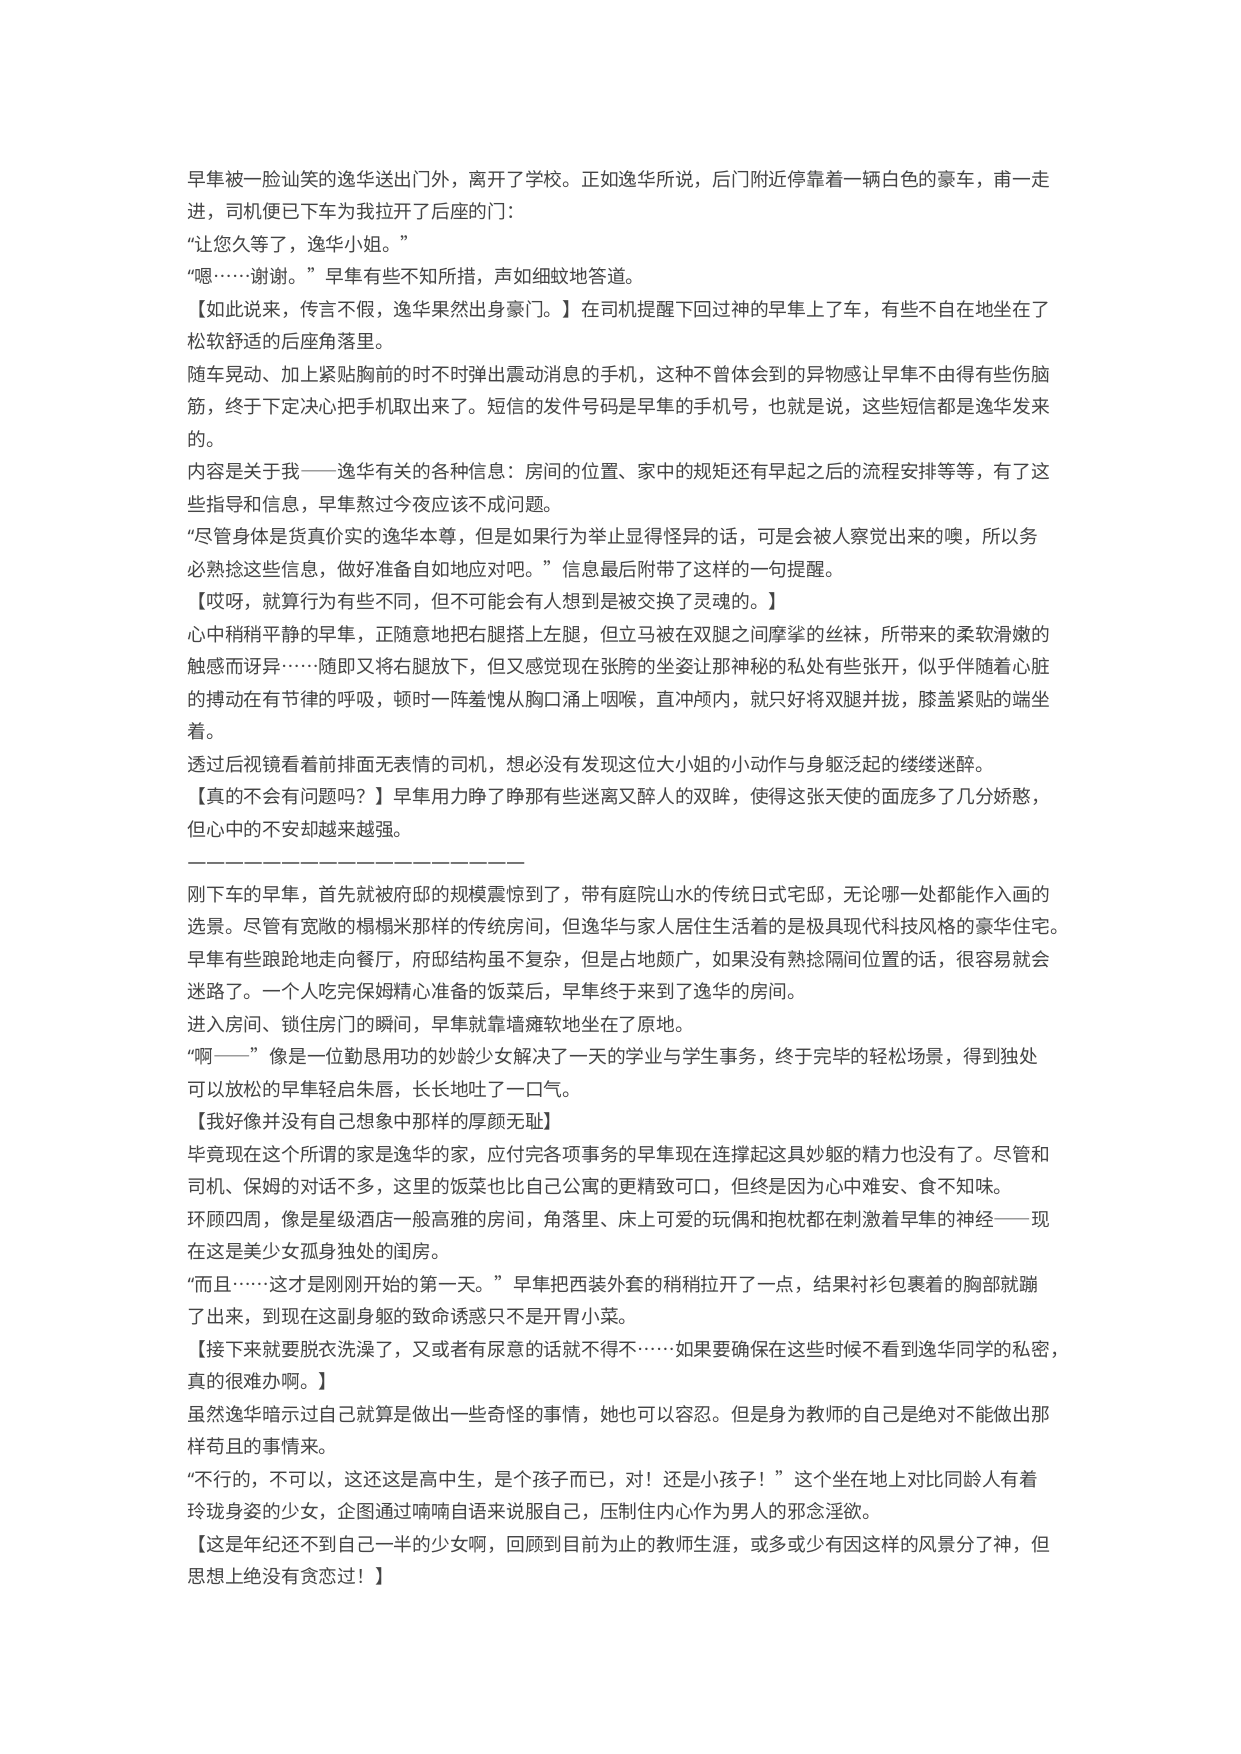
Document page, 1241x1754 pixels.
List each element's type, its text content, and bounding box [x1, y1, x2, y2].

text 【哎呀，就算行为有些不同，但不可能会有人想到是被交换了灵魂的。】 [187, 584, 1053, 617]
text 【接下来就要脱衣洗澡了，又或者有尿意的话就不得不……如果要确保在这些时候不看到逸华同学的私密，真的很难办啊。】 [187, 1332, 1053, 1397]
text 刚下车的早隼，首先就被府邸的规模震惊到了，带有庭院山水的传统日式宅邸，无论哪一处都能作入画的选景。尽管有宽敞的榻榻米那样的传统房间，但逸华与家人居住生活着的是极具现代科技风格的豪华住宅。 [187, 877, 1053, 942]
text 心中稍稍平静的早隼，正随意地把右腿搭上左腿，但立马被在双腿之间摩挲的丝袜，所带来的柔软滑嫩的触感而讶异……随即又将右腿放下，但又感觉现在张胯的坐姿让那神秘的私处有些张开，似乎伴随着心脏的搏动在有节律的呼吸，顿时一阵羞愧从胸口涌上咽喉，直冲颅内，就只好将双腿并拢，膝盖紧贴的端坐着。 [187, 617, 1053, 747]
text 随车晃动、加上紧贴胸前的时不时弹出震动消息的手机，这种不曾体会到的异物感让早隼不由得有些伤脑筋，终于下定决心把手机取出来了。短信的发件号码是早隼的手机号，也就是说，这些短信都是逸华发来的。 [187, 357, 1053, 454]
text “啊——”像是一位勤恳用功的妙龄少女解决了一天的学业与学生事务，终于完毕的轻松场景，得到独处可以放松的早隼轻启朱唇，长长地吐了一口气。 [187, 1039, 1053, 1104]
text 内容是关于我——逸华有关的各种信息：房间的位置、家中的规矩还有早起之后的流程安排等等，有了这些指导和信息，早隼熬过今夜应该不成问题。 [187, 454, 1053, 519]
text 毕竟现在这个所谓的家是逸华的家，应付完各项事务的早隼现在连撑起这具妙躯的精力也没有了。尽管和司机、保姆的对话不多，这里的饭菜也比自己公寓的更精致可口，但终是因为心中难安、食不知味。 [187, 1137, 1053, 1202]
text 早隼被一脸讪笑的逸华送出门外，离开了学校。正如逸华所说，后门附近停靠着一辆白色的豪车，甫一走进，司机便已下车为我拉开了后座的门： [187, 162, 1053, 227]
text 【我好像并没有自己想象中那样的厚颜无耻】 [187, 1104, 1053, 1137]
text 【真的不会有问题吗？】早隼用力睁了睁那有些迷离又醉人的双眸，使得这张天使的面庞多了几分娇憨，但心中的不安却越来越强。 [187, 779, 1053, 844]
text “而且……这才是刚刚开始的第一天。”早隼把西装外套的稍稍拉开了一点，结果衬衫包裹着的胸部就蹦了出来，到现在这副身躯的致命诱惑只不是开胃小菜。 [187, 1267, 1053, 1332]
text 【如此说来，传言不假，逸华果然出身豪门。】在司机提醒下回过神的早隼上了车，有些不自在地坐在了松软舒适的后座角落里。 [187, 292, 1053, 357]
text 早隼有些踉跄地走向餐厅，府邸结构虽不复杂，但是占地颇广，如果没有熟捻隔间位置的话，很容易就会迷路了。一个人吃完保姆精心准备的饭菜后，早隼终于来到了逸华的房间。 [187, 942, 1053, 1007]
text “尽管身体是货真价实的逸华本尊，但是如果行为举止显得怪异的话，可是会被人察觉出来的噢，所以务必熟捻这些信息，做好准备自如地应对吧。”信息最后附带了这样的一句提醒。 [187, 519, 1053, 584]
text “不行的，不可以，这还这是高中生，是个孩子而已，对！还是小孩子！”这个坐在地上对比同龄人有着玲珑身姿的少女，企图通过喃喃自语来说服自己，压制住内心作为男人的邪念淫欲。 [187, 1462, 1053, 1527]
text 虽然逸华暗示过自己就算是做出一些奇怪的事情，她也可以容忍。但是身为教师的自己是绝对不能做出那样苟且的事情来。 [187, 1397, 1053, 1462]
text 进入房间、锁住房门的瞬间，早隼就靠墙瘫软地坐在了原地。 [187, 1007, 1053, 1039]
text 【这是年纪还不到自己一半的少女啊，回顾到目前为止的教师生涯，或多或少有因这样的风景分了神，但思想上绝没有贪恋过！】 [187, 1527, 1053, 1592]
text 环顾四周，像是星级酒店一般高雅的房间，角落里、床上可爱的玩偶和抱枕都在刺激着早隼的神经——现在这是美少女孤身独处的闺房。 [187, 1202, 1053, 1267]
text “让您久等了，逸华小姐。” [187, 227, 1053, 259]
text —————————————————— [187, 844, 1053, 877]
text 透过后视镜看着前排面无表情的司机，想必没有发现这位大小姐的小动作与身躯泛起的缕缕迷醉。 [187, 747, 1053, 779]
text “嗯……谢谢。”早隼有些不知所措，声如细蚊地答道。 [187, 259, 1053, 292]
